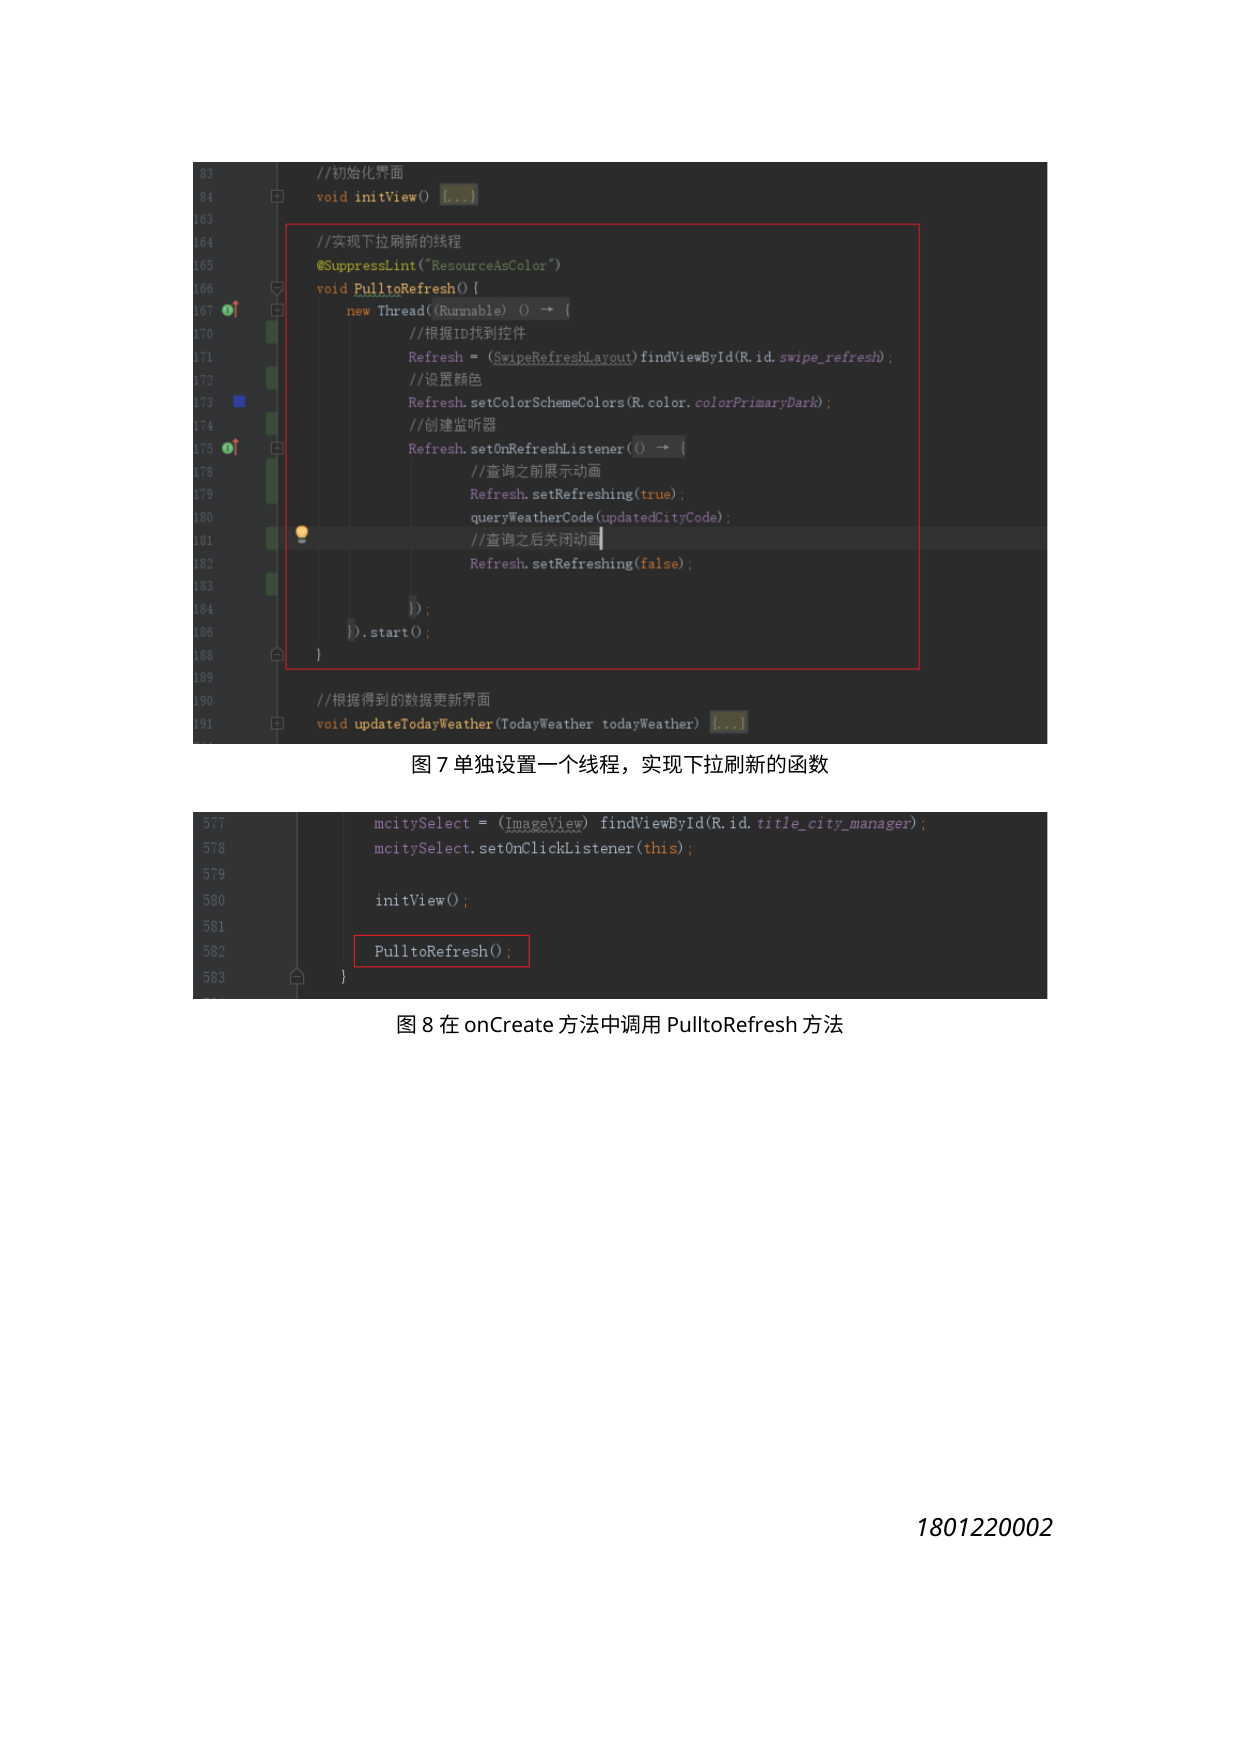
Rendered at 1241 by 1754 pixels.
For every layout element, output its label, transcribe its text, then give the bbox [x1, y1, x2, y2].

picture [193, 162, 1048, 744]
text 图7 单独设置一个线程，实现下拉刷新的函数 [187, 747, 1053, 779]
picture [193, 812, 1048, 999]
text 1801220002 [187, 1494, 1053, 1559]
text 图8 在onCreate方法中调用PulltoRefresh方法 [187, 1007, 1053, 1039]
